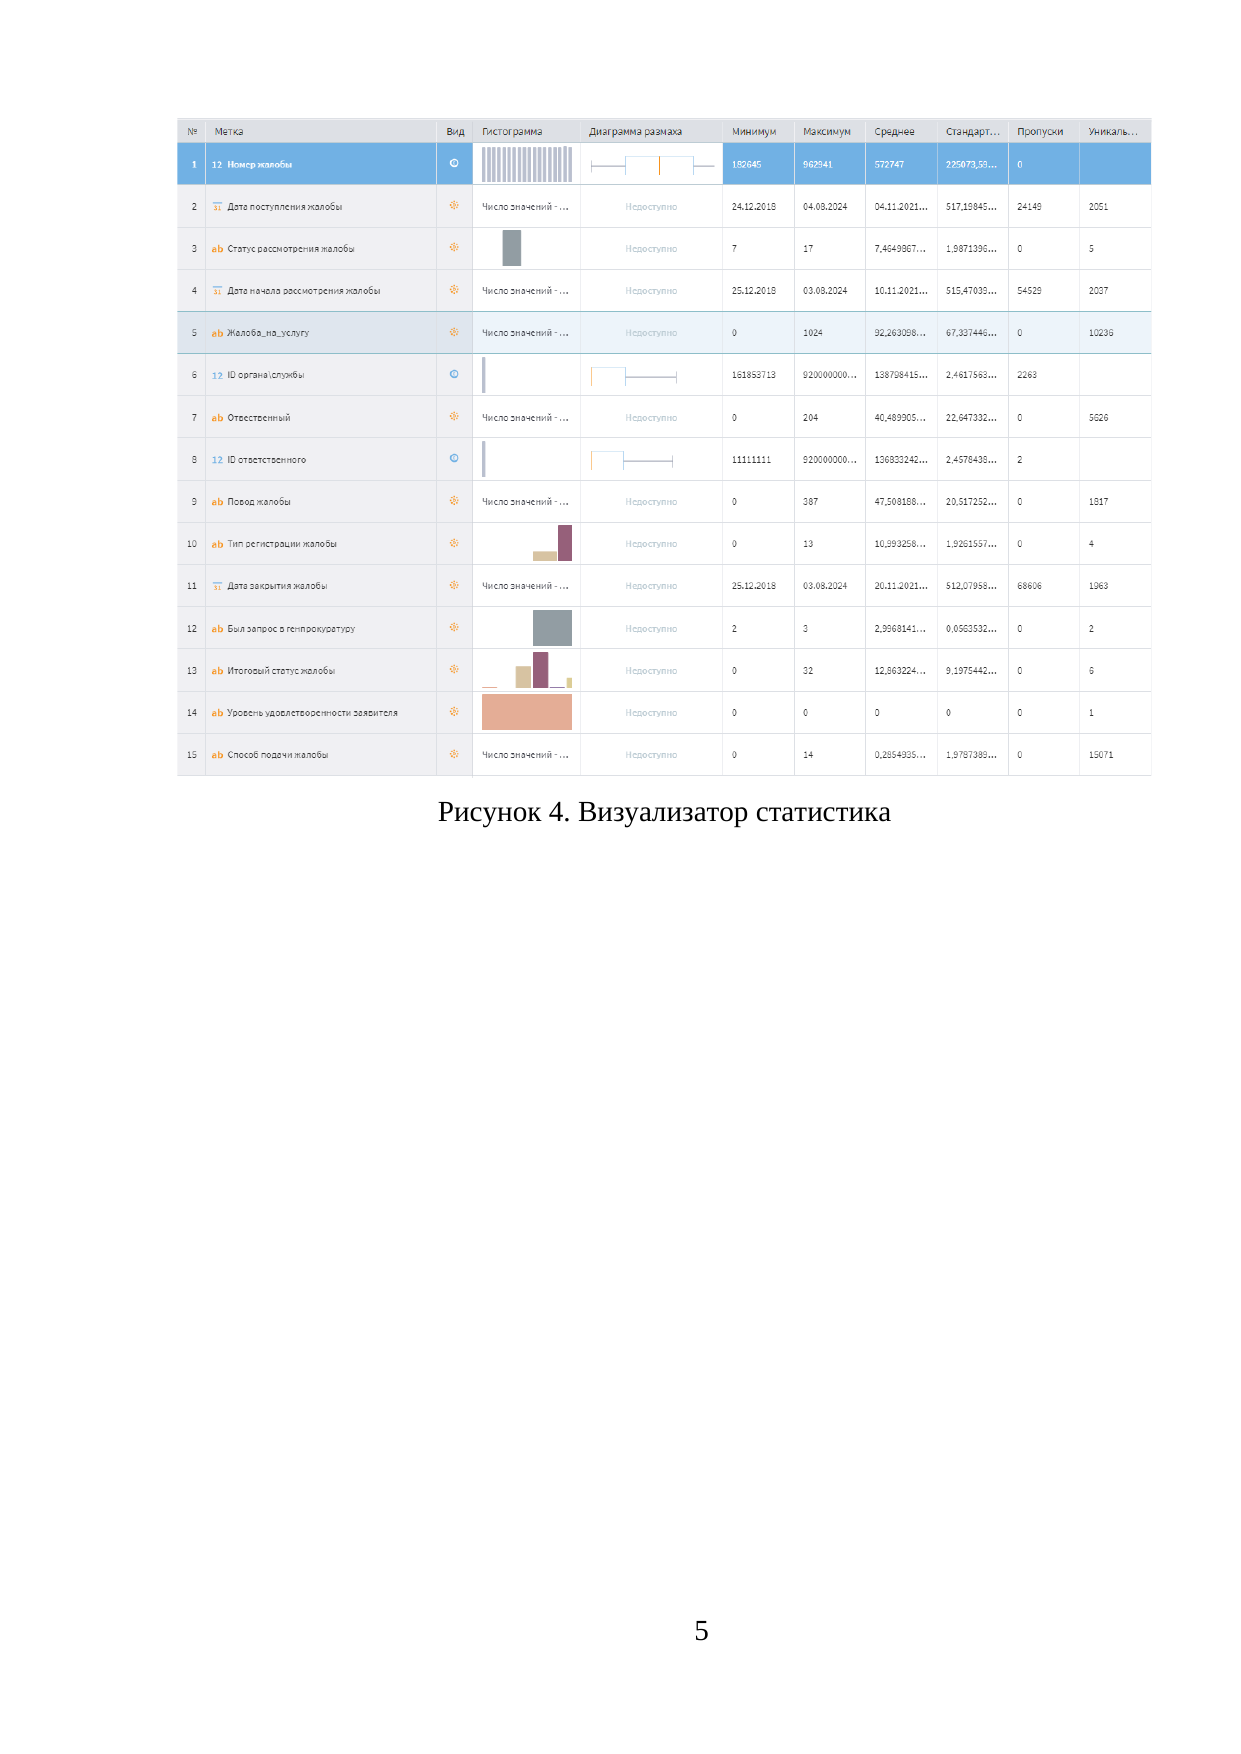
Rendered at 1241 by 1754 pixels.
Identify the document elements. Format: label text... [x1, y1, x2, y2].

picture [177, 118, 1152, 778]
text Рисунок 4. Визуализатор статистика [177, 794, 1152, 828]
